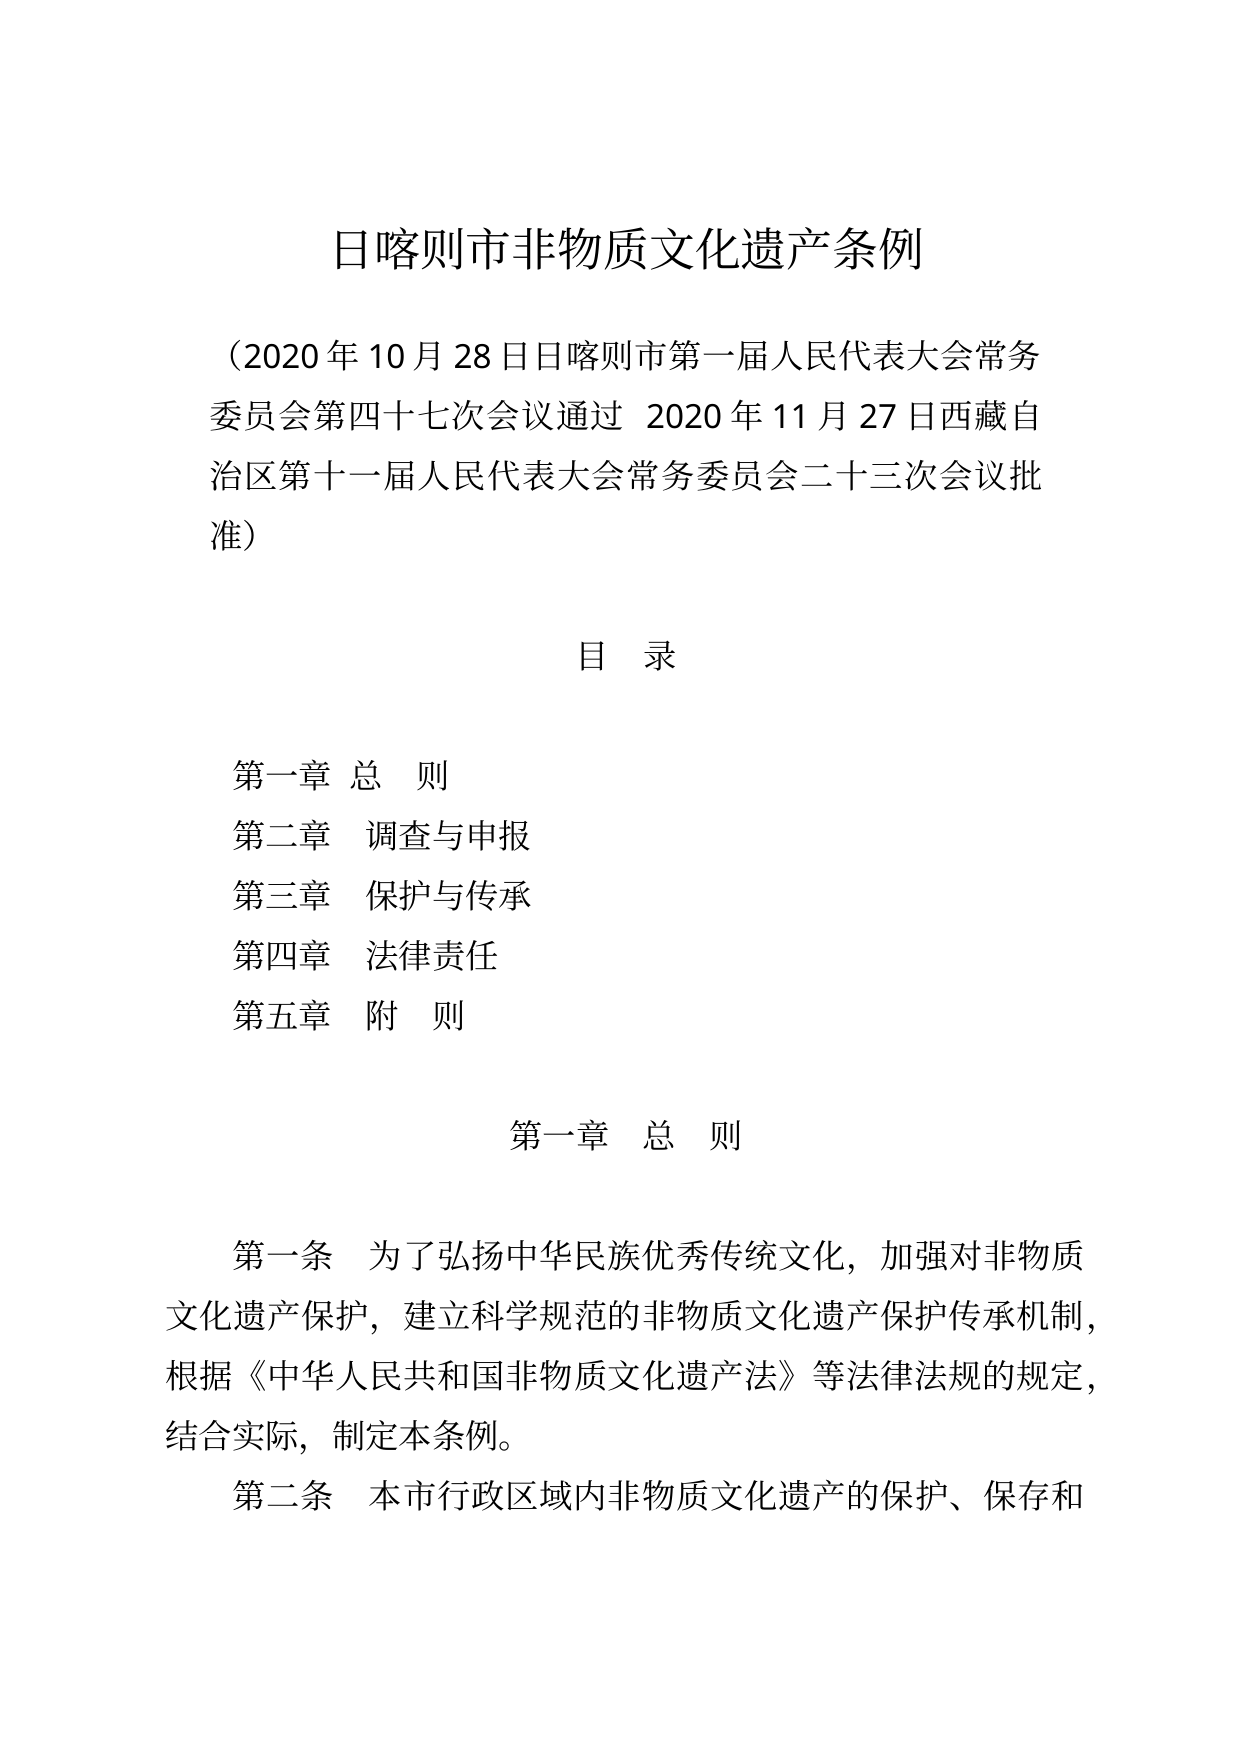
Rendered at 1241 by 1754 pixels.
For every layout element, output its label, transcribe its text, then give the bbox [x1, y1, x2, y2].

text 第二章 调查与申报 [165, 800, 1087, 860]
text 第一条 为了弘扬中华民族优秀传统文化，加强对非物质文化遗产保护，建立科学规范的非物质文化遗产保护传承机制，根据《中华人民共和国非物质文化遗产法》等法律法规的规定，结合实际，制定本条例。 [165, 1220, 1087, 1460]
text 第三章 保护与传承 [165, 860, 1087, 920]
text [165, 1460, 1087, 1520]
text 第一章 总 则 [165, 1100, 1087, 1160]
text 日喀则市非物质文化遗产条例 [165, 218, 1087, 278]
text 目 录 [165, 620, 1087, 680]
text （2020年10月28日日喀则市第一届人民代表大会常务委员会第四十七次会议通过 2020年11月27日西藏自治区第十一届人民代表大会常务委员会二十三次会议批准） [209, 320, 1043, 560]
text 第四章 法律责任 [165, 920, 1087, 980]
text 第一章 总 则 [165, 740, 1087, 800]
text 第五章 附 则 [165, 980, 1087, 1040]
